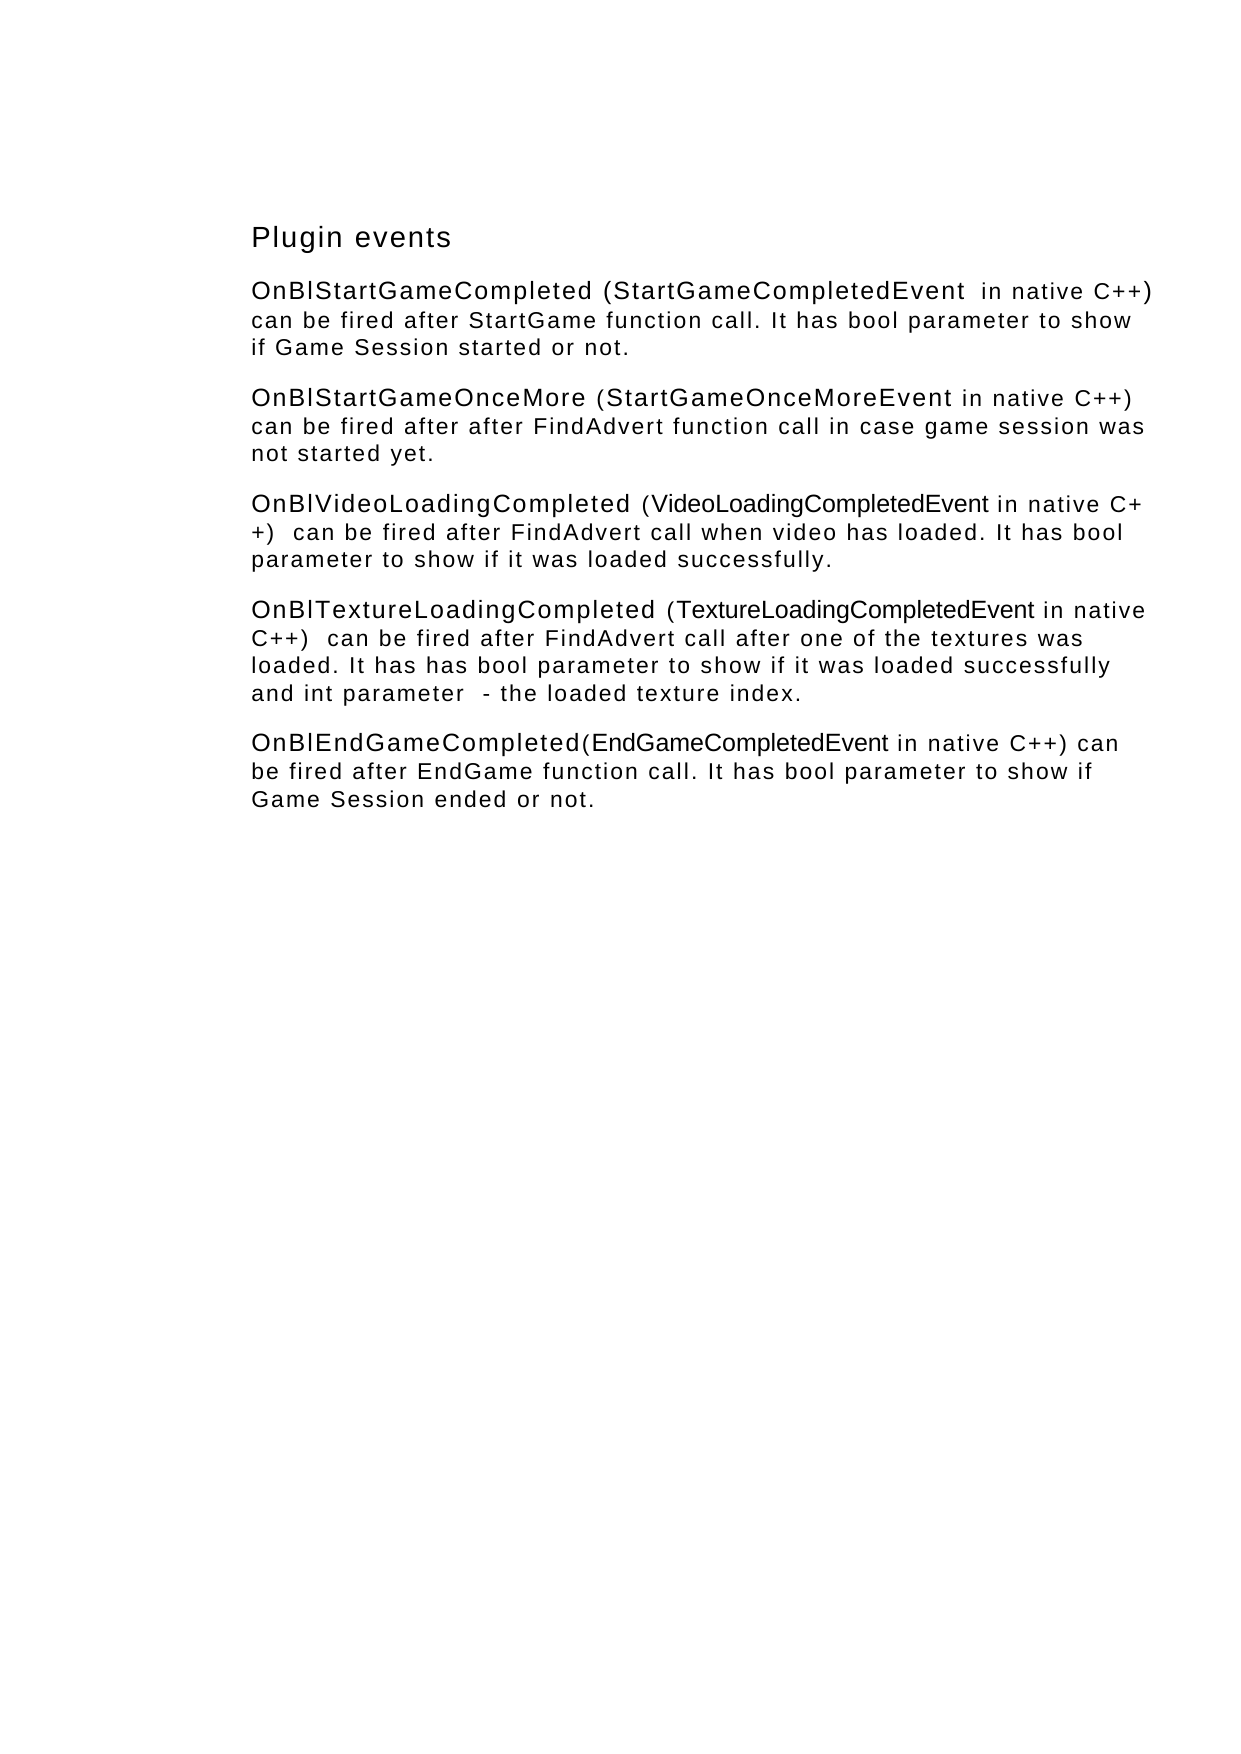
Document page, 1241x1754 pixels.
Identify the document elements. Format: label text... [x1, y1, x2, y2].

text OnBlStartGameOnceMore (StartGameOnceMoreEvent in native C++) can be fired after after FindAdvert function call in case game session was not started yet. [251, 383, 1152, 467]
text OnBlVideoLoadingCompleted (VideoLoadingCompletedEvent in native C++) can be fired after FindAdvert call when video has loaded. It has bool parameter to show if it was loaded successfully. [251, 489, 1152, 573]
text OnBlStartGameCompleted (StartGameCompletedEvent in native C++) can be fired after StartGame function call. It has bool parameter to show if Game Session started or not. [251, 276, 1152, 361]
text OnBlTextureLoadingCompleted (TextureLoadingCompletedEvent in native C++) can be fired after FindAdvert call after one of the textures was loaded. It has has bool parameter to show if it was loaded successfully and int parameter - the loaded texture index. [251, 595, 1152, 706]
text Plugin events [177, 220, 1152, 253]
text OnBlEndGameCompleted(EndGameCompletedEvent in native C++) can be fired after EndGame function call. It has bool parameter to show if Game Session ended or not. [251, 728, 1152, 812]
